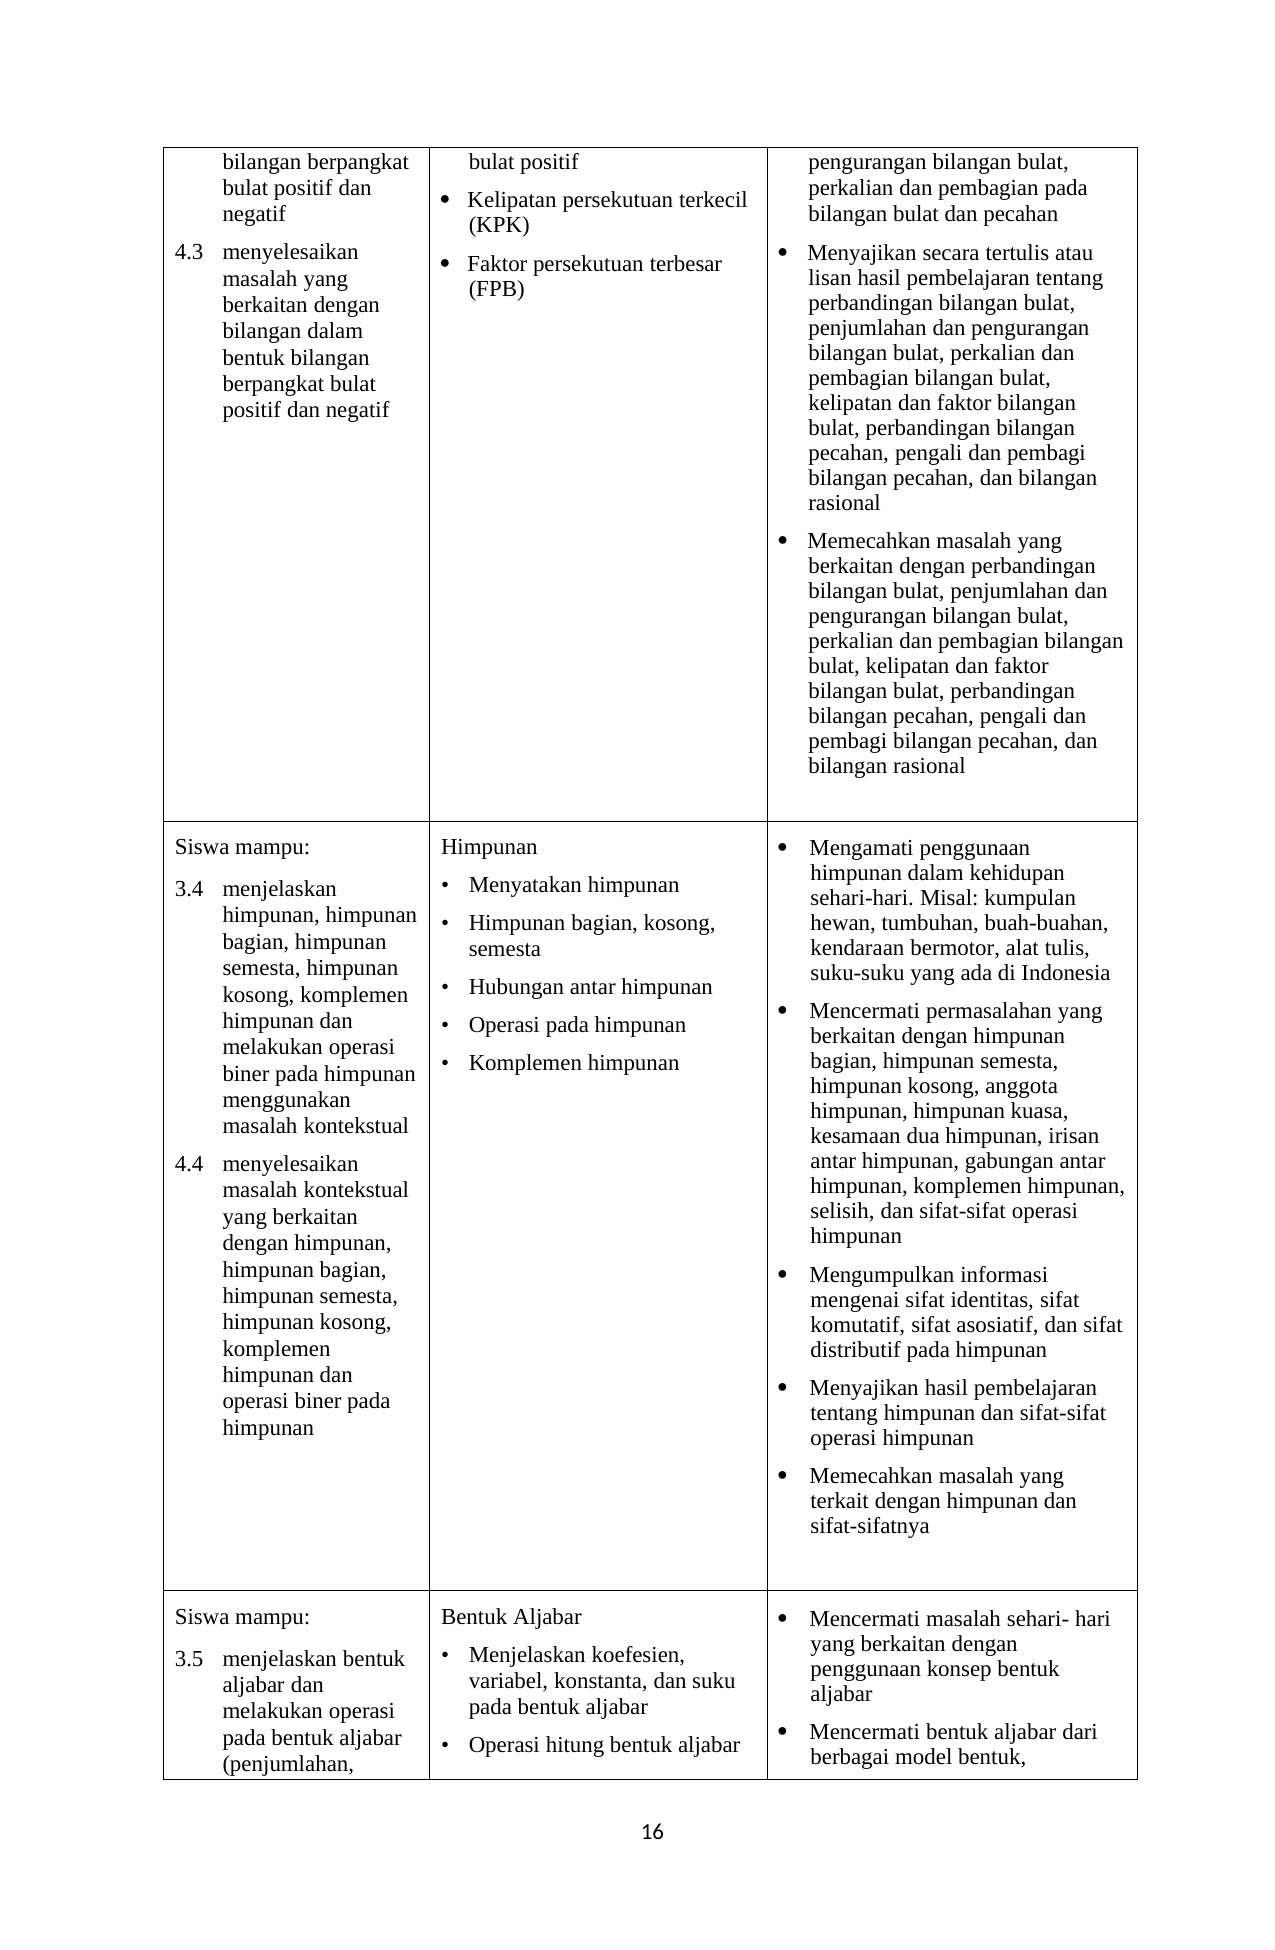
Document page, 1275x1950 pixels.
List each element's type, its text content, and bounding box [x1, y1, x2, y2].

text 16 [637, 1817, 668, 1845]
table_cell Siswa mampu: 3.4 menjelaskan himpunan, himpunan bagian, himpunan semesta, himpunan kosong, komplemen himpunan dan melakukan operasi biner pada himpunan menggunakan masalah kontekstual 4.4 menyelesaikan masalah kontekstual yang berkaitan dengan himpunan, himpunan bagian, himpunan semesta, himpunan kosong, komplemen himpunan dan operasi biner pada himpunan [164, 822, 429, 1590]
table_cell  Mencermati masalah sehari- hari yang berkaitan dengan penggunaan konsep bentuk aljabar  Mencermati bentuk aljabar dari berbagai model bentuk, [768, 1591, 1137, 1778]
table_cell Siswa mampu: 3.5 menjelaskan bentuk aljabar dan melakukan operasi pada bentuk aljabar (penjumlahan, [164, 1591, 429, 1778]
table_cell  Mengamati penggunaan himpunan dalam kehidupan sehari-hari. Misal: kumpulan hewan, tumbuhan, buah-buahan, kendaraan bermotor, alat tulis, suku-suku yang ada di Indonesia  Mencermati permasalahan yang berkaitan dengan himpunan bagian, himpunan semesta, himpunan kosong, anggota himpunan, himpunan kuasa, kesamaan dua himpunan, irisan antar himpunan, gabungan antar himpunan, komplemen himpunan, selisih, dan sifat-sifat operasi himpunan  Mengumpulkan informasi mengenai sifat identitas, sifat komutatif, sifat asosiatif, dan sifat distributif pada himpunan  Menyajikan hasil pembelajaran tentang himpunan dan sifat-sifat operasi himpunan  Memecahkan masalah yang terkait dengan himpunan dan sifat-sifatnya [768, 822, 1137, 1590]
table_cell Himpunan • Menyatakan himpunan • Himpunan bagian, kosong, semesta • Hubungan antar himpunan • Operasi pada himpunan • Komplemen himpunan [430, 822, 767, 1590]
table_header bulat positif  Kelipatan persekutuan terkecil (KPK)  Faktor persekutuan terbesar (FPB) [430, 148, 767, 821]
table_header bilangan berpangkat bulat positif dan negatif 4.3 menyelesaikan masalah yang berkaitan dengan bilangan dalam bentuk bilangan berpangkat bulat positif dan negatif [164, 148, 429, 821]
table_cell Bentuk Aljabar • Menjelaskan koefesien, variabel, konstanta, dan suku pada bentuk aljabar • Operasi hitung bentuk aljabar [430, 1591, 767, 1778]
table_header pengurangan bilangan bulat, perkalian dan pembagian pada bilangan bulat dan pecahan  Menyajikan secara tertulis atau lisan hasil pembelajaran tentang perbandingan bilangan bulat, penjumlahan dan pengurangan bilangan bulat, perkalian dan pembagian bilangan bulat, kelipatan dan faktor bilangan bulat, perbandingan bilangan pecahan, pengali dan pembagi bilangan pecahan, dan bilangan rasional  Memecahkan masalah yang berkaitan dengan perbandingan bilangan bulat, penjumlahan dan pengurangan bilangan bulat, perkalian dan pembagian bilangan bulat, kelipatan dan faktor bilangan bulat, perbandingan bilangan pecahan, pengali dan pembagi bilangan pecahan, dan bilangan rasional [768, 148, 1137, 821]
